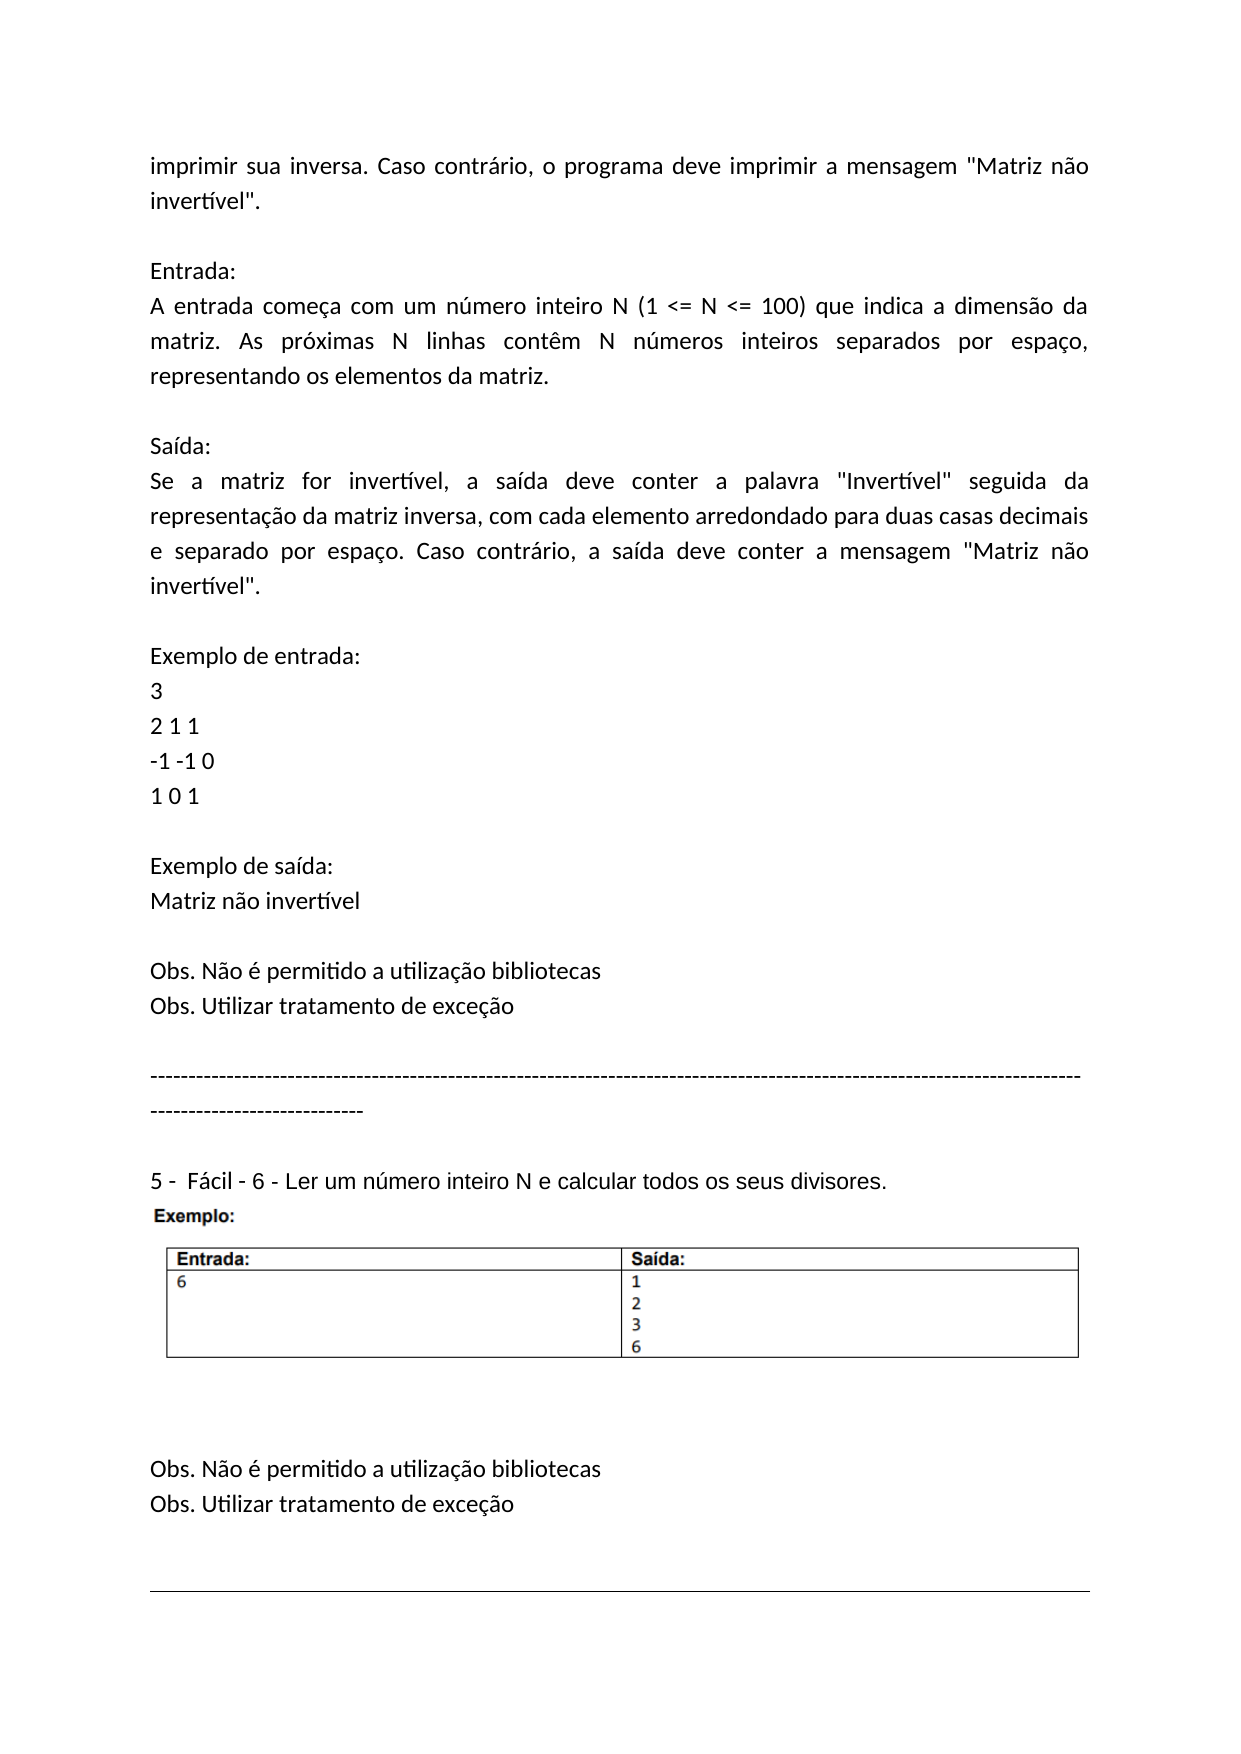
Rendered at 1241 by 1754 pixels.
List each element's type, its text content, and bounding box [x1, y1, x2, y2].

text Obs. Utilizar tratamento de exceção [150, 1488, 1090, 1518]
text Exemplo de entrada: [150, 640, 1090, 671]
text A entrada começa com um número inteiro N (1 <= N <= 100) que indica a dimensão da matriz. As próximas N linhas contêm N números inteiros separados por espaço, representando os elementos da matriz. [150, 290, 1090, 391]
text 1 0 1 [150, 780, 1090, 811]
text Obs. Não é permitido a utilização bibliotecas [150, 955, 1090, 986]
text Se a matriz for invertível, a saída deve conter a palavra "Invertível" seguida da representação da matriz inversa, com cada elemento arredondado para duas casas decimais e separado por espaço. Caso contrário, a saída deve conter a mensagem "Matriz não invertível". [150, 465, 1090, 601]
text Saída: [150, 430, 1090, 461]
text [150, 150, 1090, 216]
text Entrada: [150, 255, 1090, 286]
text ------------------------------------------------------------------------------------------------------------------------------------------------------ [150, 1060, 1090, 1126]
text Exemplo de saída: [150, 850, 1090, 881]
text 3 [150, 675, 1090, 706]
text Matriz não invertível [150, 885, 1090, 916]
text Obs. Não é permitido a utilização bibliotecas [150, 1453, 1090, 1483]
picture [150, 1200, 1091, 1380]
text -1 -1 0 [150, 745, 1090, 776]
text Obs. Utilizar tratamento de exceção [150, 990, 1090, 1021]
text 5 - Fácil - 6 - Ler um número inteiro N e calcular todos os seus divisores. [150, 1165, 1090, 1196]
text 2 1 1 [150, 710, 1090, 741]
